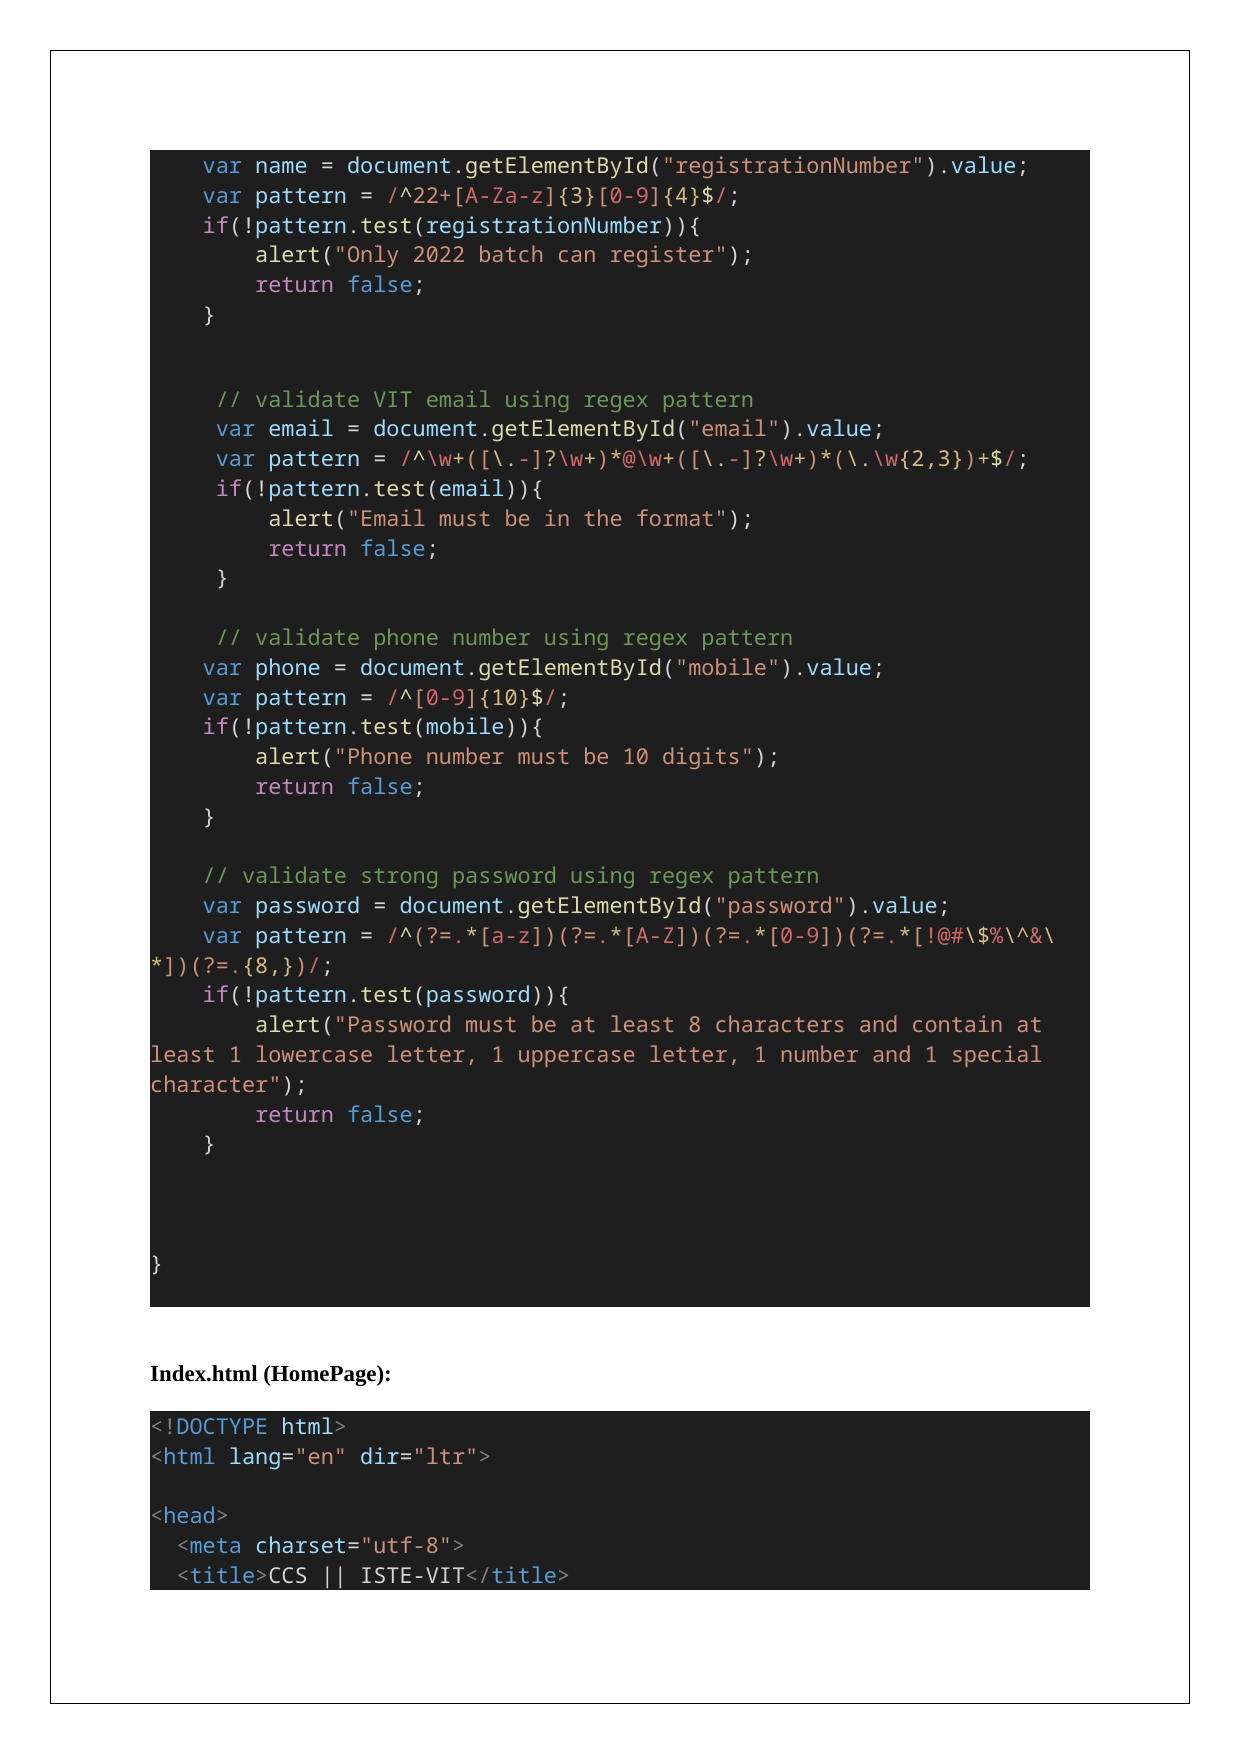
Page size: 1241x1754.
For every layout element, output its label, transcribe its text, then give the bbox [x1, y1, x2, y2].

text alert("Phone number must be 10 digits"); [150, 741, 1090, 771]
text var phone = document.getElementById("mobile").value; [150, 652, 1090, 681]
text if(!pattern.test(mobile)){ [150, 711, 1090, 741]
text <html lang="en" dir="ltr"> [150, 1441, 1090, 1471]
text <head> [150, 1500, 1090, 1530]
text if(!pattern.test(password)){ [150, 979, 1090, 1009]
text var email = document.getElementById("email").value; [150, 413, 1090, 443]
text } [150, 1247, 1090, 1307]
text <title>CCS || ISTE-VIT</title> [150, 1560, 1090, 1590]
text var pattern = /^22+[A-Za-z]{3}[0-9]{4}$/; [150, 180, 1090, 209]
text <meta charset="utf-8"> [150, 1530, 1090, 1560]
text return false; [150, 269, 1090, 299]
text <!DOCTYPE html> [150, 1411, 1090, 1441]
text } [150, 562, 1090, 592]
text return false; [150, 771, 1090, 801]
text if(!pattern.test(email)){ [150, 473, 1090, 503]
text alert("Only 2022 batch can register"); [150, 239, 1090, 269]
text var name = document.getElementById("registrationNumber").value; [150, 150, 1090, 180]
text var pattern = /^(?=.*[a-z])(?=.*[A-Z])(?=.*[0-9])(?=.*[!@#\$%\^&\*])(?=.{8,})/; [150, 920, 1090, 979]
text if(!pattern.test(registrationNumber)){ [150, 209, 1090, 239]
text } [150, 801, 1090, 830]
text var password = document.getElementById("password").value; [150, 890, 1090, 920]
text return false; [150, 532, 1090, 562]
text } [150, 299, 1090, 329]
text var pattern = /^\w+([\.-]?\w+)*@\w+([\.-]?\w+)*(\.\w{2,3})+$/; [150, 443, 1090, 473]
text var pattern = /^[0-9]{10}$/; [150, 681, 1090, 711]
text return false; [150, 1098, 1090, 1128]
text // validate VIT email using regex pattern [150, 383, 1090, 413]
text Index.html (HomePage): [150, 1360, 1090, 1386]
text // validate strong password using regex pattern [150, 860, 1090, 890]
text alert("Email must be in the format"); [150, 503, 1090, 532]
text } [150, 1128, 1090, 1158]
text alert("Password must be at least 8 characters and contain at least 1 lowercase letter, 1 uppercase letter, 1 number and 1 special character"); [150, 1009, 1090, 1098]
text // validate phone number using regex pattern [150, 622, 1090, 652]
